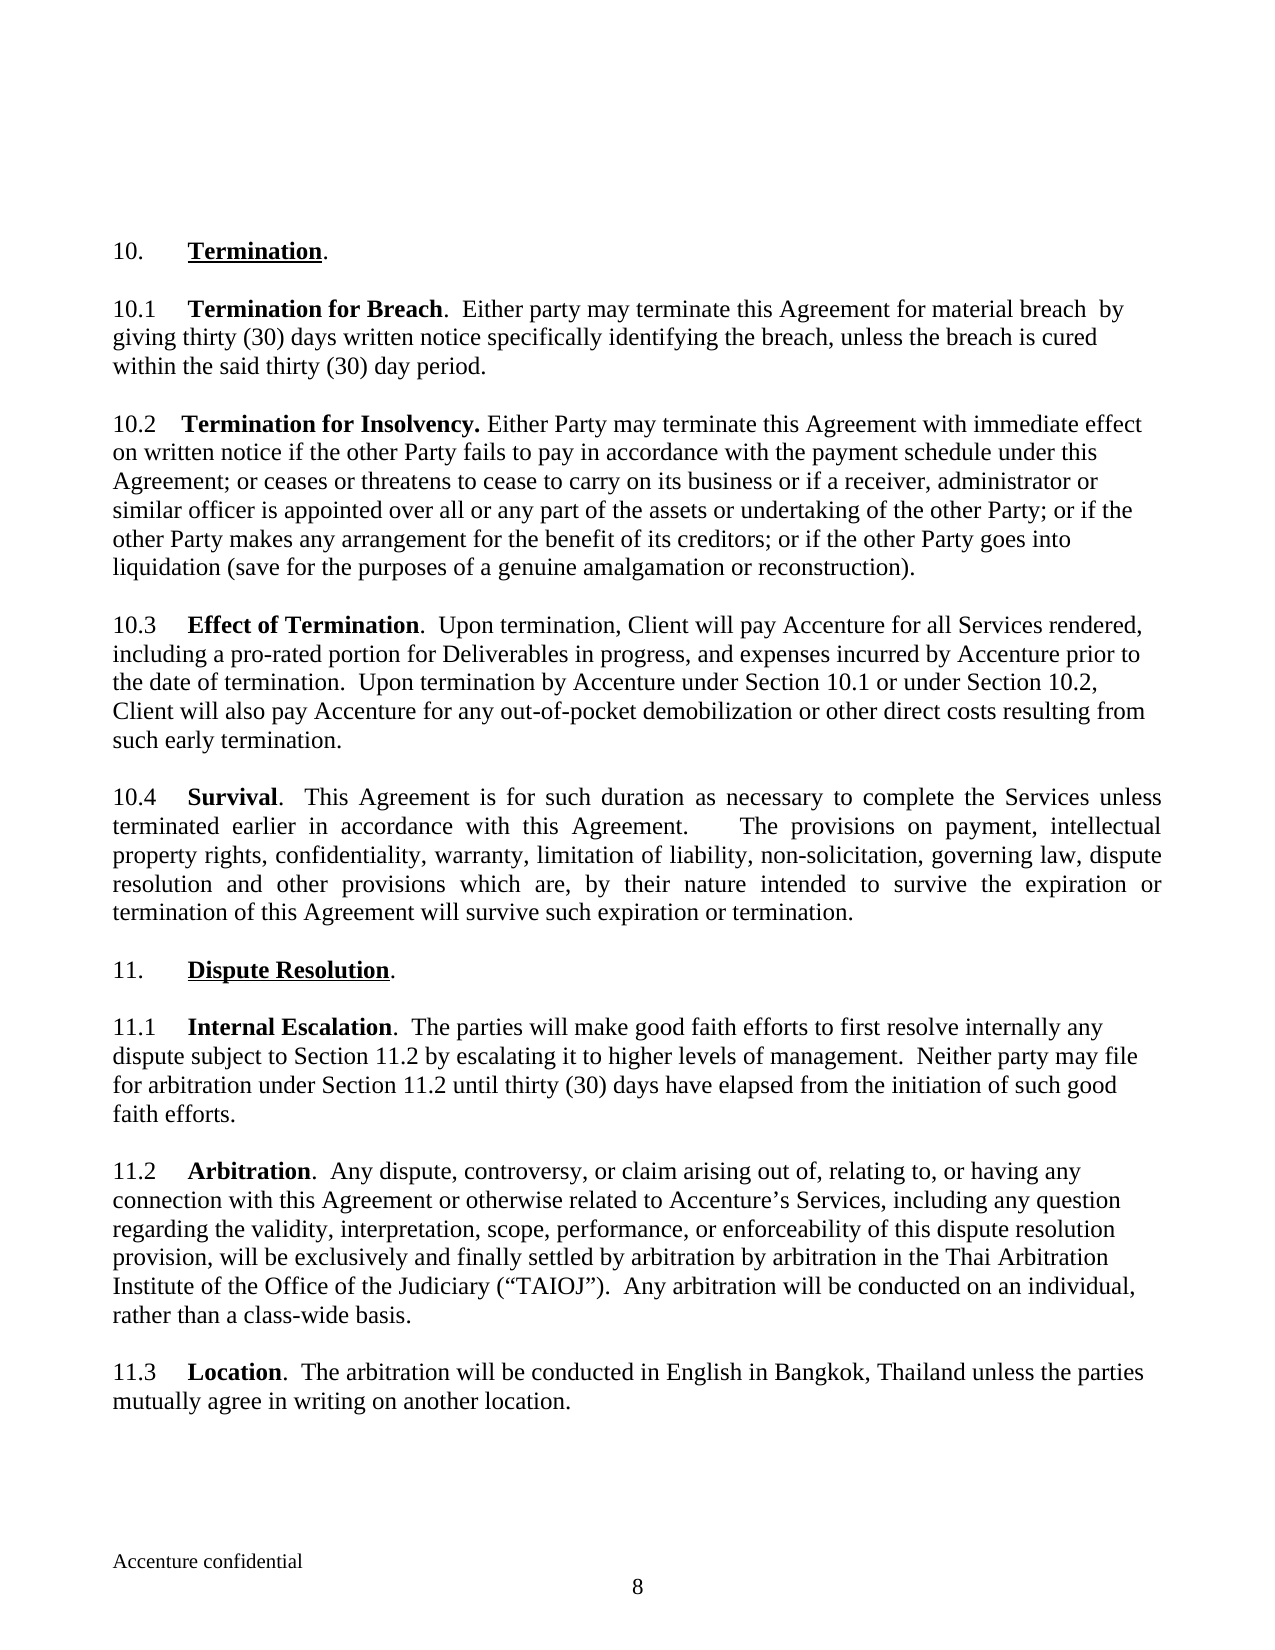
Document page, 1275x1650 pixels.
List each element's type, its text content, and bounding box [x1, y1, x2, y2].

text 10. Termination. [112, 236, 1162, 265]
text 11.2 Arbitration. Any dispute, controversy, or claim arising out of, relating to, or having any connection with this Agreement or otherwise related to Accenture’s Services, including any question regarding the validity, interpretation, scope, performance, or enforceability of this dispute resolution provision, will be exclusively and finally settled by arbitration by arbitration in the Thai Arbitration Institute of the Office of the Judiciary (“TAIOJ”). Any arbitration will be conducted on an individual, rather than a class-wide basis. [112, 1156, 1162, 1329]
text 10.1 Termination for Breach. Either party may terminate this Agreement for material breach by giving thirty (30) days written notice specifically identifying the breach, unless the breach is cured within the said thirty (30) day period. [112, 294, 1162, 380]
text 11.3 Location. The arbitration will be conducted in English in Bangkok, Thailand unless the parties mutually agree in writing on another location. [112, 1357, 1162, 1415]
text 11. Dispute Resolution. [112, 955, 1162, 984]
text 10.2 Termination for Insolvency. Either Party may terminate this Agreement with immediate effect on written notice if the other Party fails to pay in accordance with the payment schedule under this Agreement; or ceases or threatens to cease to carry on its business or if a receiver, administrator or similar officer is appointed over all or any part of the assets or undertaking of the other Party; or if the other Party makes any arrangement for the benefit of its creditors; or if the other Party goes into liquidation (save for the purposes of a genuine amalgamation or reconstruction). [112, 409, 1162, 581]
text 10.3 Effect of Termination. Upon termination, Client will pay Accenture for all Services rendered, including a pro-rated portion for Deliverables in progress, and expenses incurred by Accenture prior to the date of termination. Upon termination by Accenture under Section 10.1 or under Section 10.2, Client will also pay Accenture for any out-of-pocket demobilization or other direct costs resulting from such early termination. [112, 610, 1162, 754]
text 11.1 Internal Escalation. The parties will make good faith efforts to first resolve internally any dispute subject to Section 11.2 by escalating it to higher levels of management. Neither party may file for arbitration under Section 11.2 until thirty (30) days have elapsed from the initiation of such good faith efforts. [112, 1012, 1162, 1127]
text 10.4 Survival. This Agreement is for such duration as necessary to complete the Services unless terminated earlier in accordance with this Agreement. The provisions on payment, intellectual property rights, confidentiality, warranty, limitation of liability, non-solicitation, governing law, dispute resolution and other provisions which are, by their nature intended to survive the expiration or termination of this Agreement will survive such expiration or termination. [112, 782, 1162, 926]
